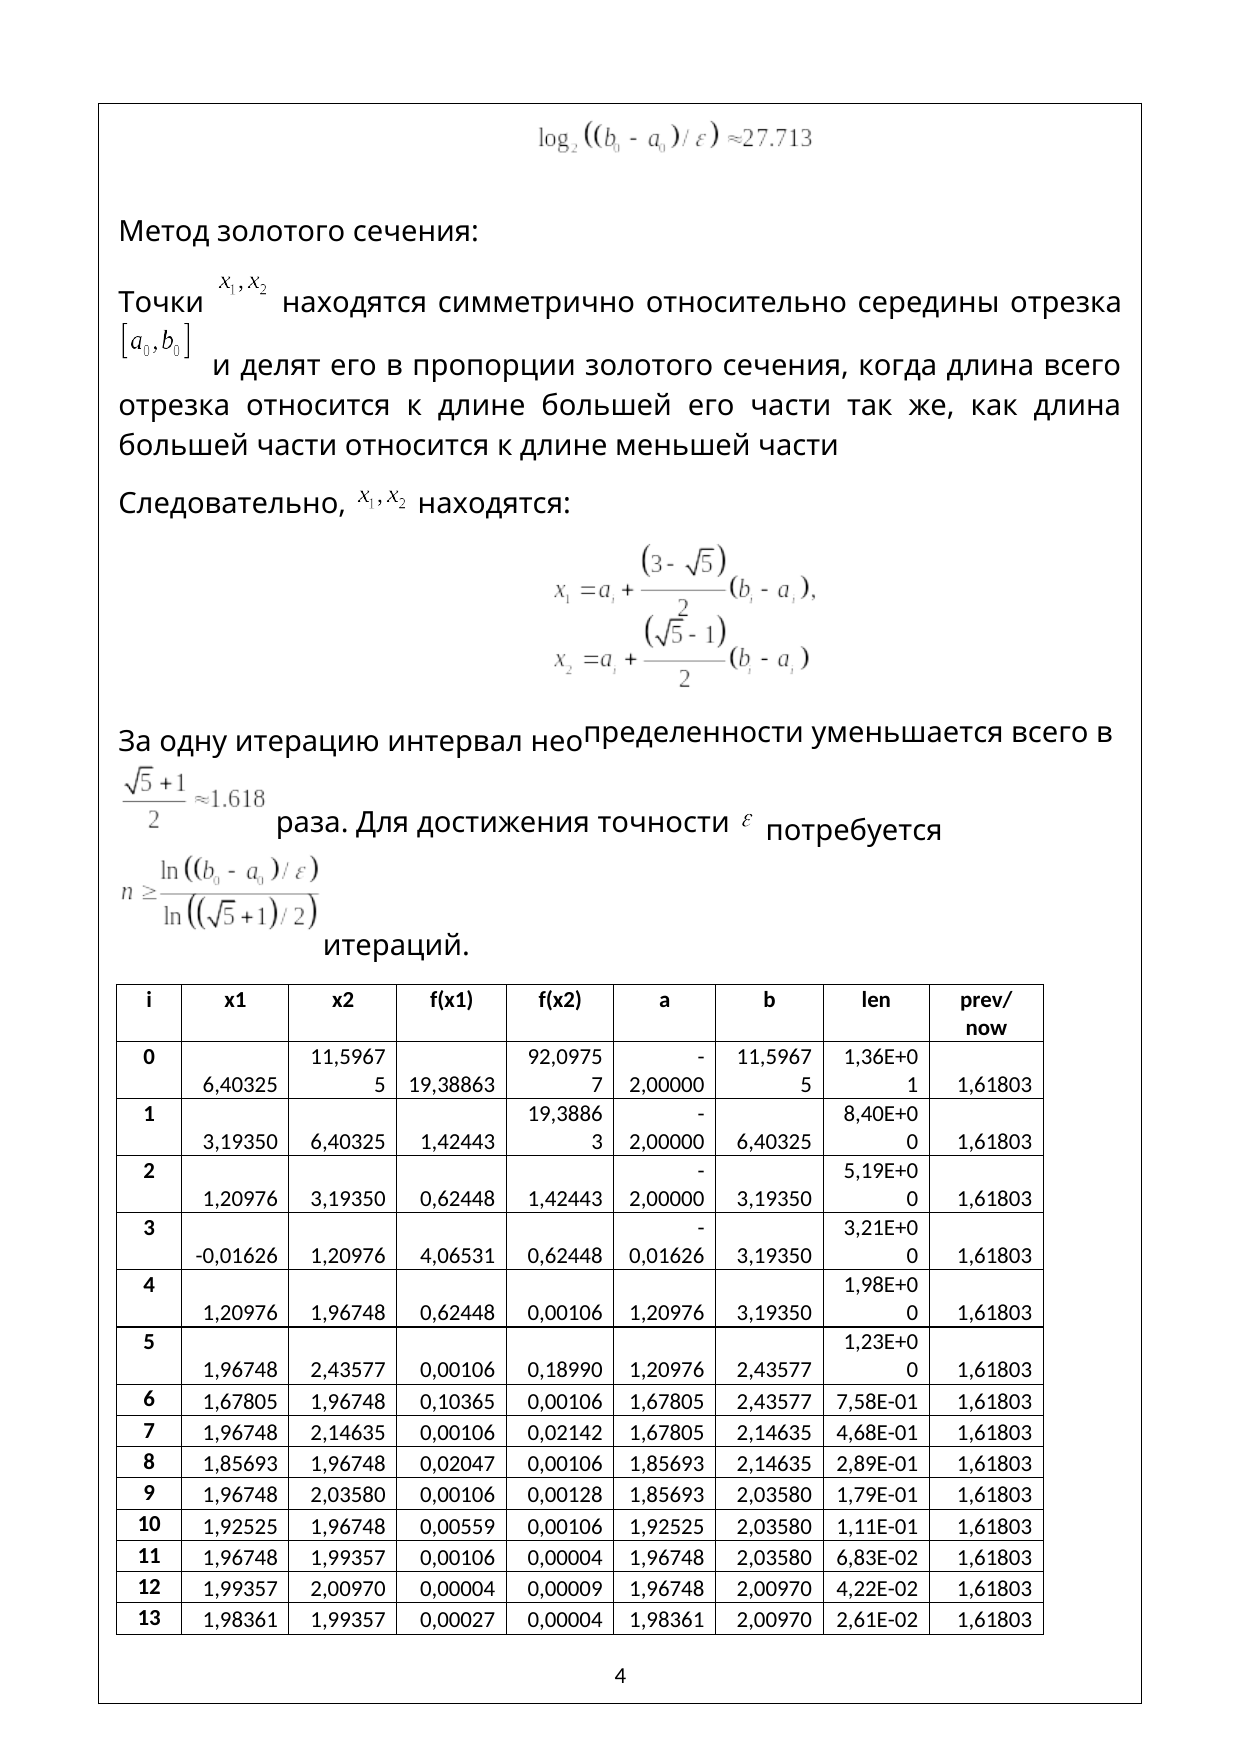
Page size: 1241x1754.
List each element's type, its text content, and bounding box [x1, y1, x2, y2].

table_cell 2,43577 [289, 1328, 396, 1383]
table_cell 1,96748 [182, 1478, 288, 1508]
table_cell 3,19350 [182, 1099, 288, 1155]
table_cell 1,61803 [930, 1042, 1043, 1098]
table_cell 0,00106 [397, 1478, 506, 1508]
table_cell 9 [117, 1478, 181, 1508]
table_cell 1,96748 [289, 1447, 396, 1477]
table_header x1 [182, 985, 288, 1041]
table_cell 1,61803 [930, 1416, 1043, 1446]
table_cell 6,83E-02 [824, 1541, 929, 1571]
table_cell 0,62448 [507, 1213, 613, 1269]
table_cell -0,01626 [182, 1213, 288, 1269]
table_cell 1,20976 [614, 1270, 715, 1326]
table_cell 2,89E-01 [824, 1447, 929, 1477]
table_cell 19,38863 [507, 1099, 613, 1155]
table_cell 6,40325 [289, 1099, 396, 1155]
table_cell 2,03580 [716, 1510, 823, 1540]
table_cell 0,00106 [397, 1541, 506, 1571]
table_cell 0,02142 [507, 1416, 613, 1446]
text За одну итерацию интервал неопределенности уменьшается всего в раза. Для достижения точности потребуется итераций. [118, 712, 1122, 963]
table_cell 1 [117, 1099, 181, 1155]
table_cell 1,79E-01 [824, 1478, 929, 1508]
table_cell 3,21E+00 [824, 1213, 929, 1269]
table_cell 1,61803 [930, 1156, 1043, 1212]
table_cell 3,19350 [716, 1213, 823, 1269]
table_cell 7,58E-01 [824, 1385, 929, 1415]
table_header f(x1) [397, 985, 506, 1041]
table_cell 0,00027 [397, 1603, 506, 1633]
table_cell 8 [117, 1447, 181, 1477]
table_cell 0,00128 [507, 1478, 613, 1508]
table_cell 2,00970 [289, 1572, 396, 1602]
table_cell 1,20976 [182, 1156, 288, 1212]
table_cell 1,61803 [930, 1270, 1043, 1326]
table_cell 1,96748 [182, 1328, 288, 1383]
table_cell 0,00004 [397, 1572, 506, 1602]
table_cell 1,61803 [930, 1099, 1043, 1155]
table_cell 1,98E+00 [824, 1270, 929, 1326]
text Метод золотого сечения: [118, 210, 1122, 250]
table_cell 1,61803 [930, 1603, 1043, 1633]
table_cell 1,99357 [289, 1541, 396, 1571]
table_cell 1,61803 [930, 1447, 1043, 1477]
table_cell 3,19350 [716, 1156, 823, 1212]
table_cell 3,19350 [289, 1156, 396, 1212]
table_cell 0,00004 [507, 1541, 613, 1571]
table_cell 1,42443 [507, 1156, 613, 1212]
table_cell 7 [117, 1416, 181, 1446]
table_cell 2,00970 [716, 1572, 823, 1602]
table_cell 8,40E+00 [824, 1099, 929, 1155]
table_cell -2,00000 [614, 1042, 715, 1098]
table_cell 1,23E+00 [824, 1328, 929, 1383]
table_cell 2,03580 [716, 1541, 823, 1571]
table_cell 92,09757 [507, 1042, 613, 1098]
table_cell 1,98361 [614, 1603, 715, 1633]
table_cell 1,96748 [182, 1541, 288, 1571]
table_cell 2,43577 [716, 1328, 823, 1383]
table_cell 0,02047 [397, 1447, 506, 1477]
table_cell 2,14635 [716, 1416, 823, 1446]
table_cell 3,19350 [716, 1270, 823, 1326]
table_cell 0,00106 [397, 1416, 506, 1446]
table_cell 4 [117, 1270, 181, 1326]
table_cell 1,92525 [182, 1510, 288, 1540]
table_cell 3 [117, 1213, 181, 1269]
table_header f(x2) [507, 985, 613, 1041]
table_header prev/now [930, 985, 1043, 1041]
table_cell 0,18990 [507, 1328, 613, 1383]
table_cell 0,62448 [397, 1156, 506, 1212]
table_cell 1,61803 [930, 1328, 1043, 1383]
table_cell 6,40325 [182, 1042, 288, 1098]
table_cell 2,03580 [289, 1478, 396, 1508]
table_cell 0 [117, 1042, 181, 1098]
table_cell 1,99357 [182, 1572, 288, 1602]
table_header a [614, 985, 715, 1041]
table_cell 0,00559 [397, 1510, 506, 1540]
table_cell 19,38863 [397, 1042, 506, 1098]
table_cell 2,03580 [716, 1478, 823, 1508]
table_cell 1,20976 [182, 1270, 288, 1326]
text Точки находятся симметрично относительно середины отрезка и делят его в пропорции золотого сечения, когда длина всего отрезка относится к длине большей его части так же, как длина большей части относится к длине меньшей части [118, 262, 1122, 464]
table_cell 1,20976 [289, 1213, 396, 1269]
table_cell -0,01626 [614, 1213, 715, 1269]
table_cell 1,96748 [182, 1416, 288, 1446]
table_cell 11,59675 [716, 1042, 823, 1098]
table_cell 2,14635 [289, 1416, 396, 1446]
table_cell 2,14635 [716, 1447, 823, 1477]
table_cell 1,61803 [930, 1541, 1043, 1571]
text Следовательно, находятся: [118, 476, 1122, 522]
table_cell 1,99357 [289, 1603, 396, 1633]
table_cell 1,61803 [930, 1385, 1043, 1415]
table_cell 4,68E-01 [824, 1416, 929, 1446]
table_cell 1,67805 [614, 1416, 715, 1446]
table_cell 1,61803 [930, 1213, 1043, 1269]
table_cell 1,36E+01 [824, 1042, 929, 1098]
table_cell 2,43577 [716, 1385, 823, 1415]
table_cell 1,96748 [614, 1541, 715, 1571]
table_cell 1,85693 [182, 1447, 288, 1477]
table_cell 1,98361 [182, 1603, 288, 1633]
table_cell 11 [117, 1541, 181, 1571]
table_cell -2,00000 [614, 1156, 715, 1212]
table_cell 4,06531 [397, 1213, 506, 1269]
table_cell 1,67805 [182, 1385, 288, 1415]
table_cell 1,96748 [289, 1510, 396, 1540]
table_cell 10 [117, 1510, 181, 1540]
table_cell 0,62448 [397, 1270, 506, 1326]
table_cell 1,92525 [614, 1510, 715, 1540]
table_cell 0,00106 [507, 1447, 613, 1477]
table_header len [824, 985, 929, 1041]
table_cell 0,00009 [507, 1572, 613, 1602]
table_cell 1,85693 [614, 1447, 715, 1477]
table_cell 0,00004 [507, 1603, 613, 1633]
table_cell 1,96748 [614, 1572, 715, 1602]
table_cell 5,19E+00 [824, 1156, 929, 1212]
table_cell 6,40325 [716, 1099, 823, 1155]
table_cell 1,96748 [289, 1385, 396, 1415]
table_cell 13 [117, 1603, 181, 1633]
table_cell 0,10365 [397, 1385, 506, 1415]
table_cell 2,61E-02 [824, 1603, 929, 1633]
table_cell 0,00106 [507, 1510, 613, 1540]
table_cell 1,20976 [614, 1328, 715, 1383]
table_cell 1,96748 [289, 1270, 396, 1326]
table_cell 1,67805 [614, 1385, 715, 1415]
table_cell 1,61803 [930, 1478, 1043, 1508]
table_cell 0,00106 [507, 1270, 613, 1326]
table_cell 1,11E-01 [824, 1510, 929, 1540]
table_cell 2,00970 [716, 1603, 823, 1633]
table_cell 0,00106 [507, 1385, 613, 1415]
table_cell 2 [117, 1156, 181, 1212]
table_cell 12 [117, 1572, 181, 1602]
table_cell 1,61803 [930, 1572, 1043, 1602]
table_cell -2,00000 [614, 1099, 715, 1155]
table_cell 1,61803 [930, 1510, 1043, 1540]
table_cell 4,22E-02 [824, 1572, 929, 1602]
table_header i [117, 985, 181, 1041]
table_cell 1,85693 [614, 1478, 715, 1508]
table_cell 5 [117, 1328, 181, 1383]
table_cell 1,42443 [397, 1099, 506, 1155]
table_cell 6 [117, 1385, 181, 1415]
table_header x2 [289, 985, 396, 1041]
table_cell 0,00106 [397, 1328, 506, 1383]
table_cell 11,59675 [289, 1042, 396, 1098]
table_header b [716, 985, 823, 1041]
